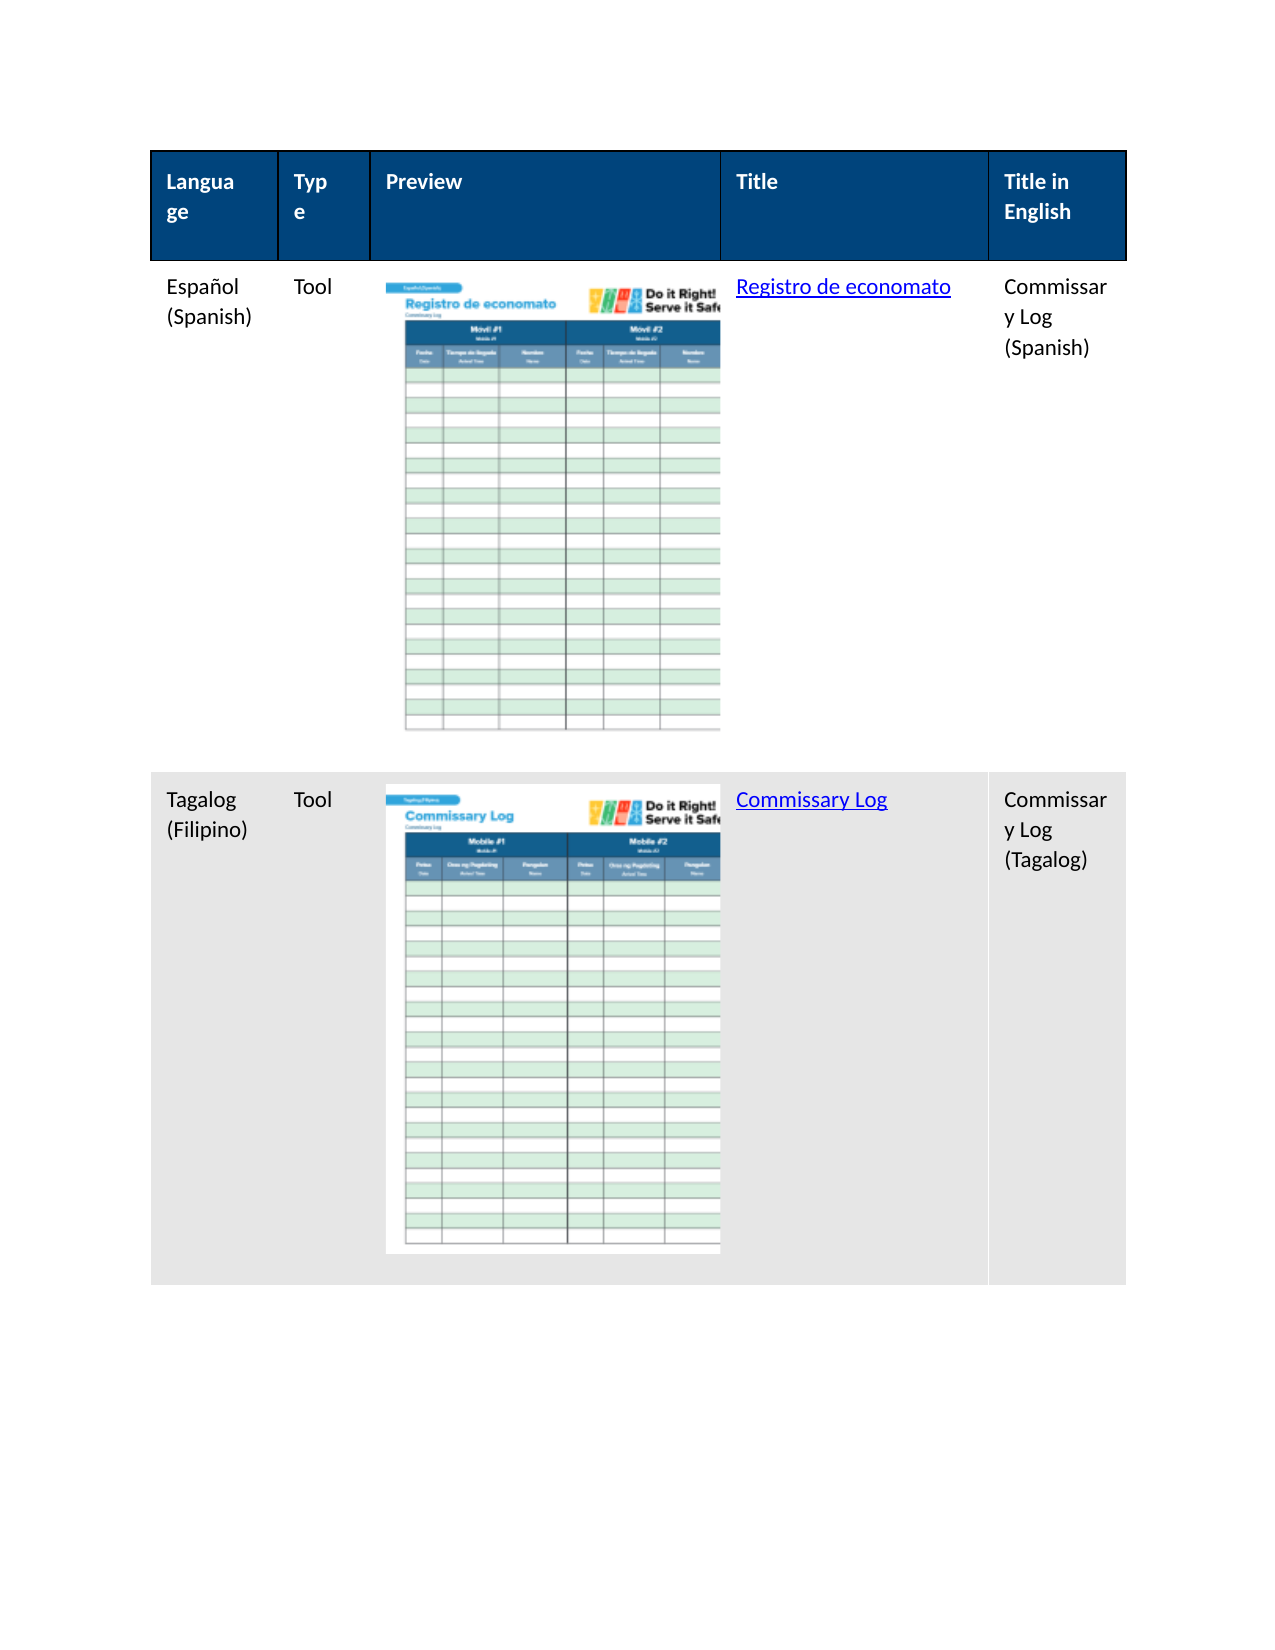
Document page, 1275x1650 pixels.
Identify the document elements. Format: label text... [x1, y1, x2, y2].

picture [385, 784, 721, 1254]
picture [385, 272, 721, 741]
table_cell Tool [278, 772, 370, 1285]
table_cell Commissary Log [720, 772, 988, 1285]
table_cell Español (Spanish) [151, 261, 278, 772]
table_cell Commissary Log (Spanish) [989, 261, 1126, 772]
table_cell [370, 261, 720, 772]
table_cell Tagalog (Filipino) [151, 772, 278, 1285]
table_header Language [152, 152, 277, 260]
table_cell Registro de economato [720, 261, 988, 772]
table_cell Commissary Log (Tagalog) [989, 772, 1126, 1285]
table_cell [370, 772, 720, 1285]
table_cell Tool [278, 261, 370, 772]
table_header Title in English [989, 152, 1125, 260]
table_header Preview [371, 152, 720, 260]
table_header Type [279, 152, 369, 260]
table_header Title [721, 152, 988, 260]
